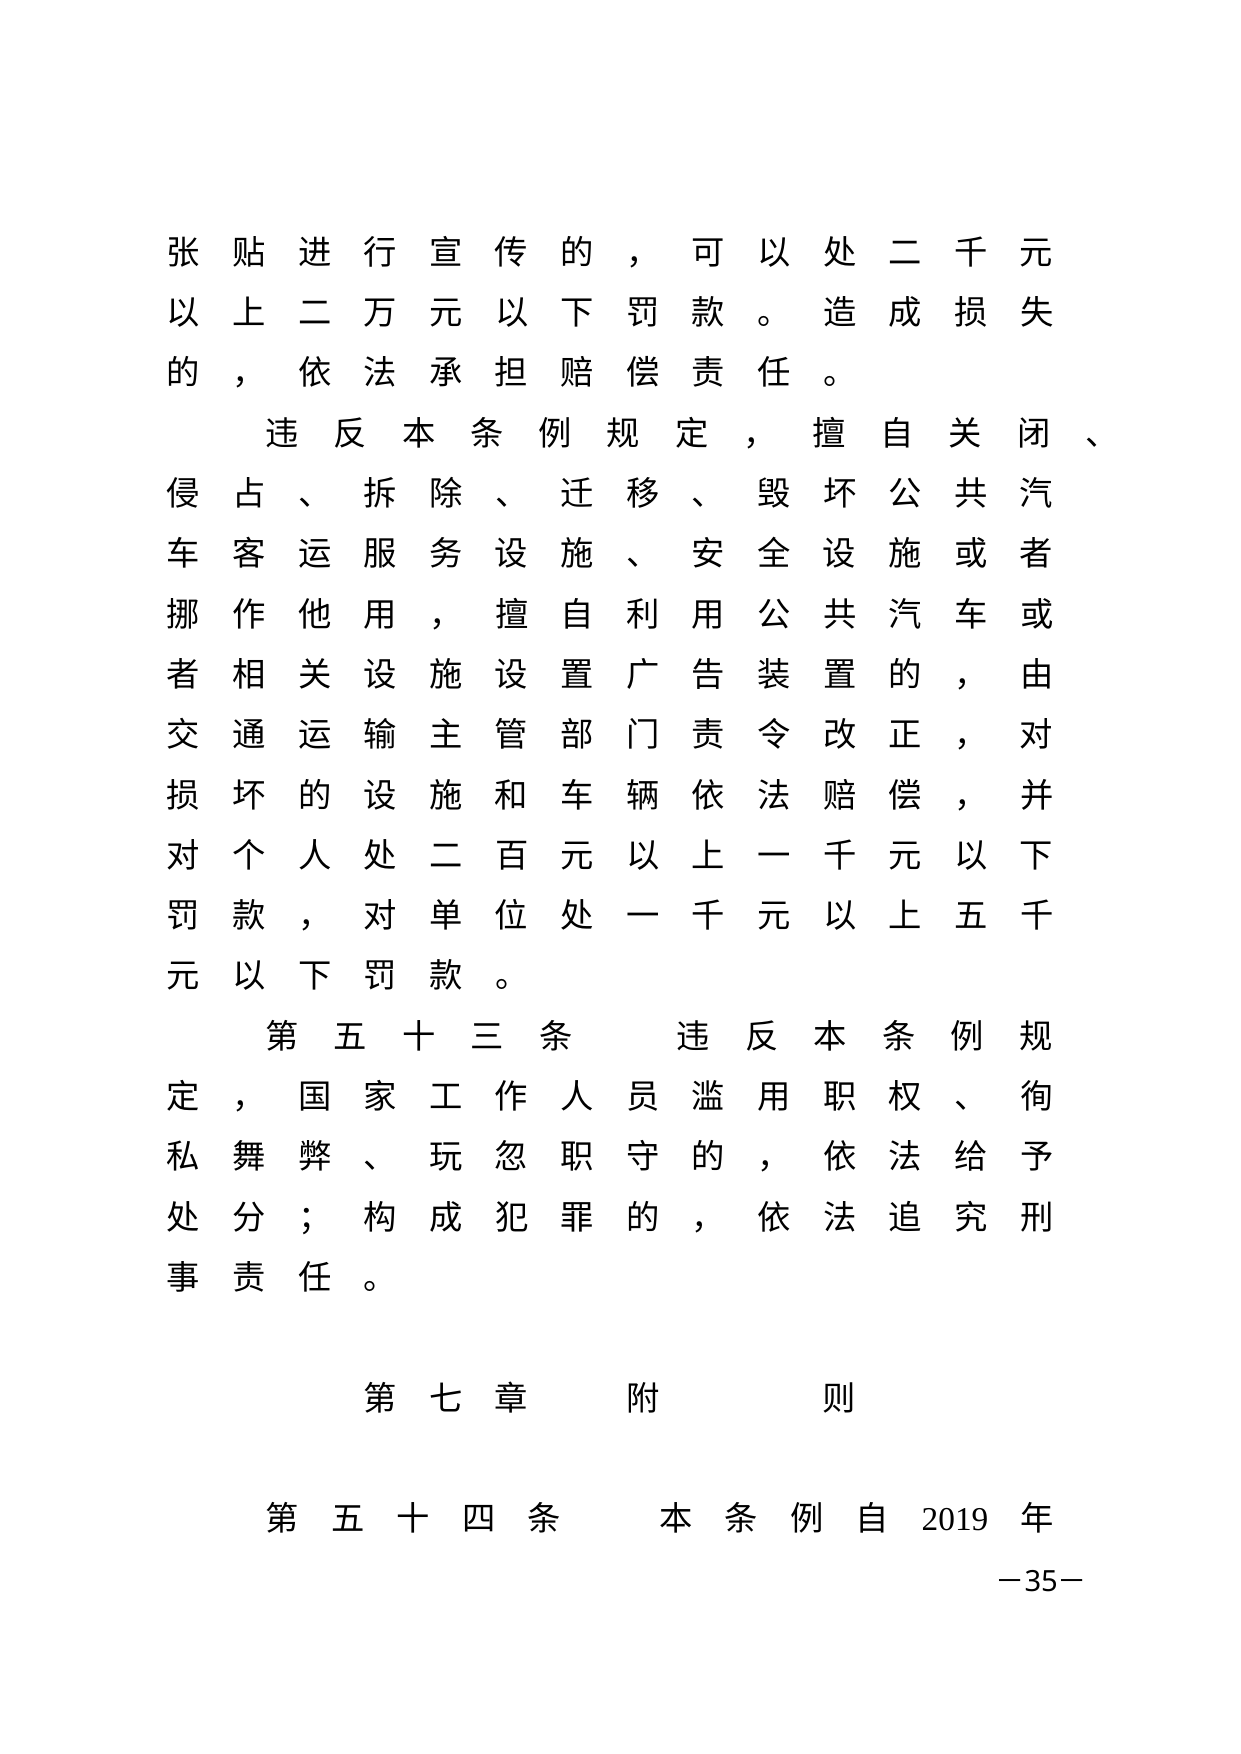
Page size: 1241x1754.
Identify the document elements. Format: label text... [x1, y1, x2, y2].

text 第七章 附 则 [167, 1365, 1085, 1426]
text 违反本条例规定，擅自关闭、侵占、拆除、迁移、毁坏公共汽车客运服务设施、安全设施或者挪作他用，擅自利用公共汽车或者相关设施设置广告装置的，由交通运输主管部门责令改正，对损坏的设施和车辆依法赔偿，并对个人处二百元以上一千元以下罚款，对单位处一千元以上五千元以下罚款。 [167, 400, 1085, 1003]
text 违反本条例规定，覆盖、涂写、刻画，污损站台、站牌、候车亭，擅自张挂、张贴宣传品等的，由城市管理主管部门责令限期改正，采取补救措施；逾期不改正的，给予警告，处一百元以上一千元以下罚款。其中，对有组织地利用涂写、刻画、张挂、张贴进行宣传的，可以处二千元以上二万元以下罚款。造成损失的，依法承担赔偿责任。 [167, 219, 1085, 400]
text 第五十四条 本条例自2019年3月1日起施行。 [167, 1486, 1085, 1546]
text 第五十三条 违反本条例规定，国家工作人员滥用职权、徇私舞弊、玩忽职守的，依法给予处分；构成犯罪的，依法追究刑事责任。 [167, 1003, 1085, 1305]
